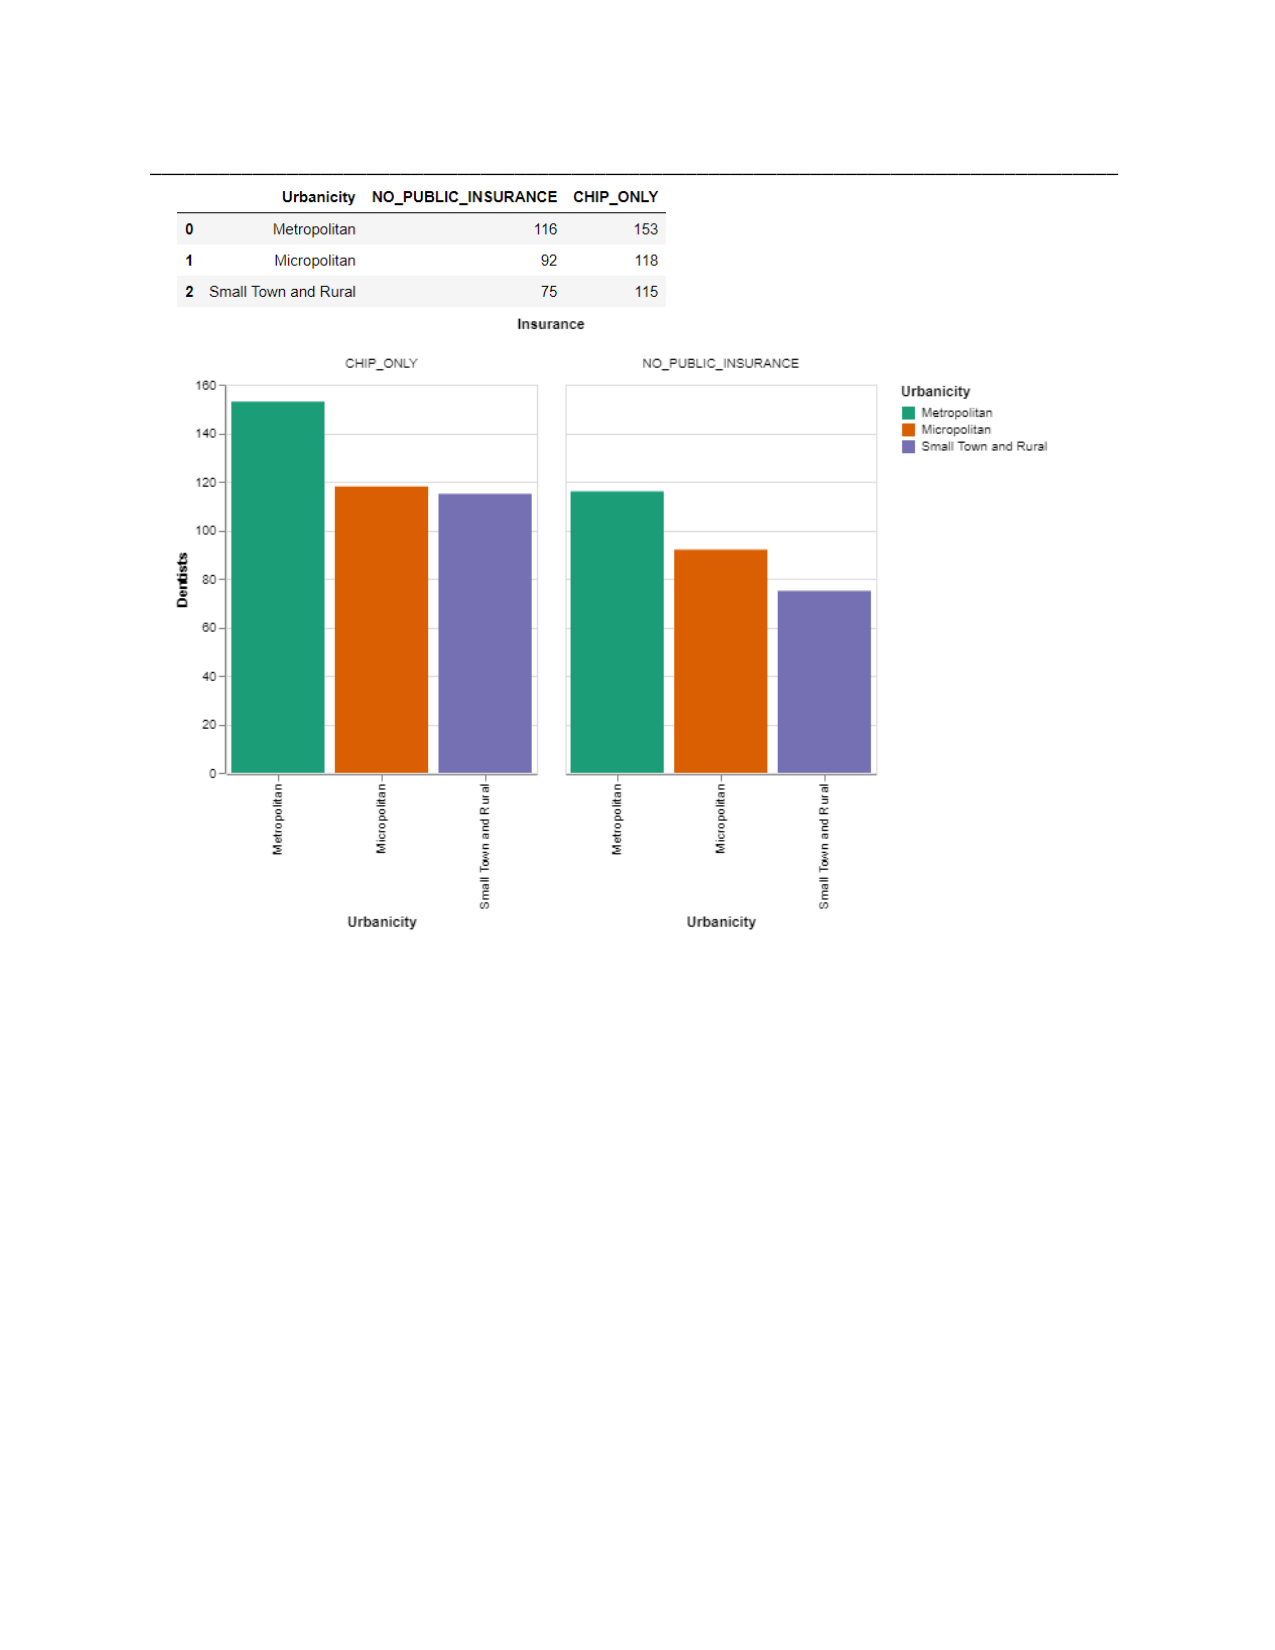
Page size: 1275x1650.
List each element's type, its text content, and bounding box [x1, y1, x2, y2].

text _____________________________________________________________________________________ [150, 150, 1125, 936]
